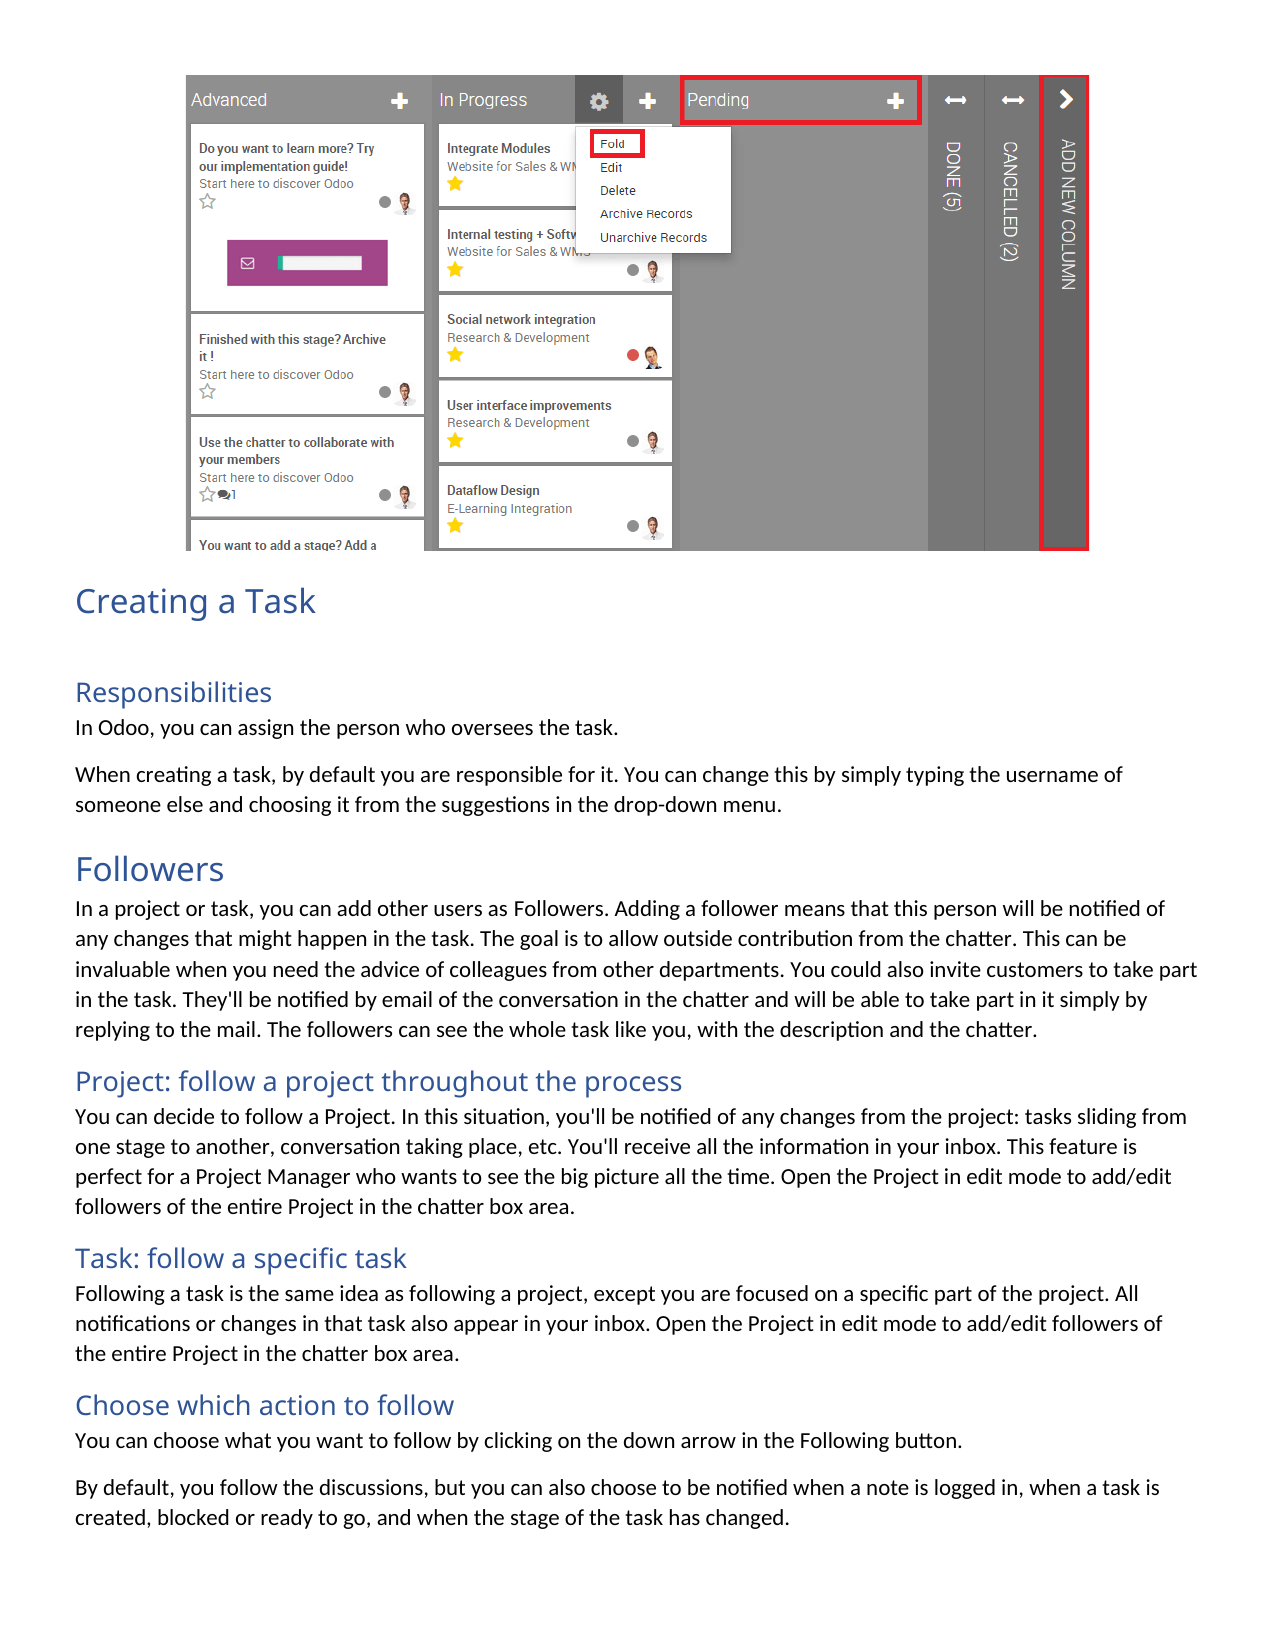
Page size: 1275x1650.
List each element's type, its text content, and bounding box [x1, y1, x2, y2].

subtitle Project: follow a project throughout the process [75, 1062, 1200, 1099]
text In a project or task, you can add other users as Followers. Adding a follower means that this person will be notified of any changes that might happen in the task. The goal is to allow outside contribution from the chatter. This can be invaluable when you need the advice of colleagues from other departments. You could also invite customers to take part in the task. They'll be notified by email of the conversation in the chatter and will be able to take part in it simply by replying to the mail. The followers can see the whole task like you, with the description and the chatter. [75, 894, 1200, 1043]
subtitle Responsibilities [75, 673, 1200, 710]
subtitle Task: follow a specific task [75, 1239, 1200, 1276]
text You can choose what you want to follow by clicking on the down arrow in the Following button. [75, 1426, 1200, 1454]
text In Odoo, you can assign the person who oversees the task. [75, 713, 1200, 741]
text Following a task is the same idea as following a project, except you are focused on a specific part of the project. All notifications or changes in that task also appear in your inbox. Open the Project in edit mode to add/edit followers of the entire Project in the chatter box area. [75, 1279, 1200, 1367]
picture [185, 75, 1090, 551]
subtitle Creating a Task [75, 577, 1200, 623]
text You can decide to follow a Project. In this situation, you'll be notified of any changes from the project: tasks sliding from one stage to another, conversation taking place, etc. You'll receive all the information in your inbox. This feature is perfect for a Project Manager who wants to see the big picture all the time. Open the Project in edit mode to add/edit followers of the entire Project in the chatter box area. [75, 1102, 1200, 1220]
text By default, you follow the discussions, but you can also choose to be notified when a note is logged in, when a task is created, blocked or ready to go, and when the stage of the task has changed. [75, 1473, 1200, 1531]
subtitle Choose which action to follow [75, 1386, 1200, 1423]
subtitle Followers [75, 845, 1200, 891]
text When creating a task, by default you are responsible for it. You can change this by simply typing the username of someone else and choosing it from the suggestions in the drop-down menu. [75, 760, 1200, 818]
